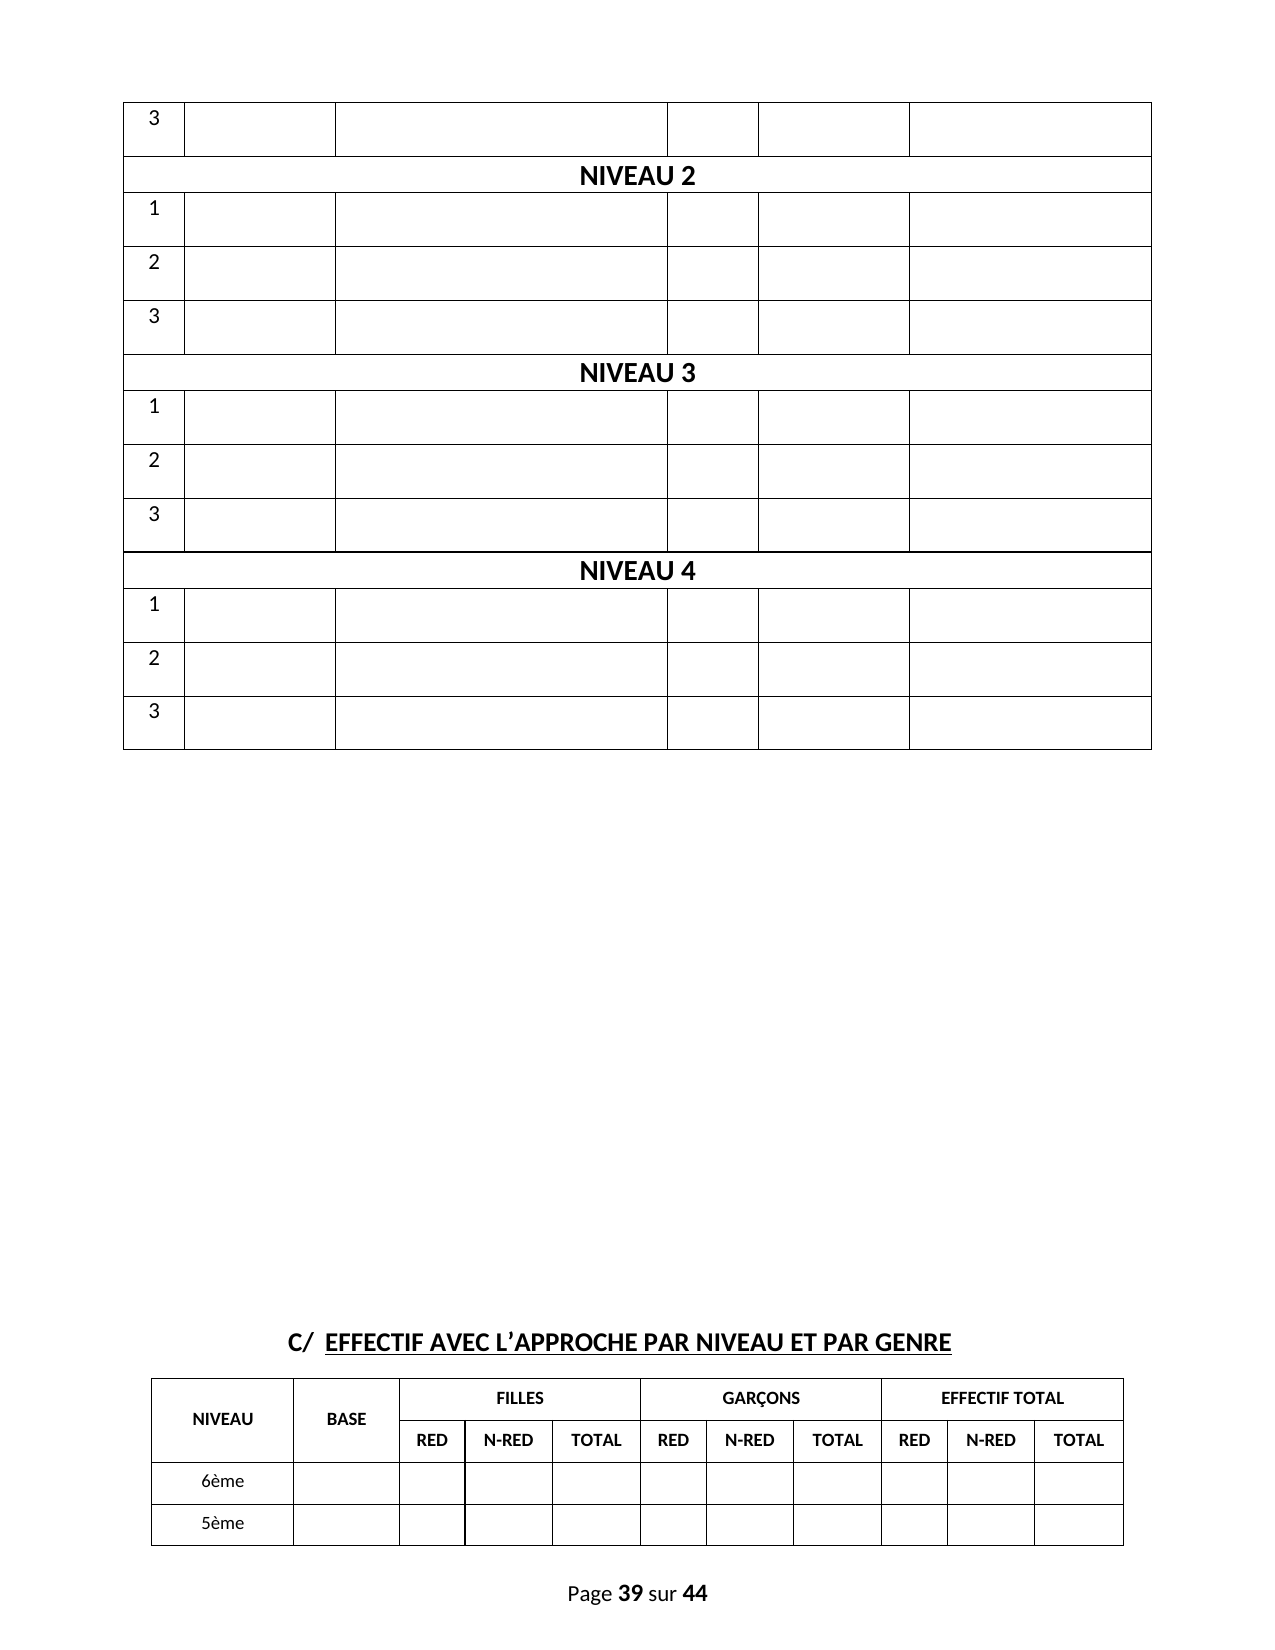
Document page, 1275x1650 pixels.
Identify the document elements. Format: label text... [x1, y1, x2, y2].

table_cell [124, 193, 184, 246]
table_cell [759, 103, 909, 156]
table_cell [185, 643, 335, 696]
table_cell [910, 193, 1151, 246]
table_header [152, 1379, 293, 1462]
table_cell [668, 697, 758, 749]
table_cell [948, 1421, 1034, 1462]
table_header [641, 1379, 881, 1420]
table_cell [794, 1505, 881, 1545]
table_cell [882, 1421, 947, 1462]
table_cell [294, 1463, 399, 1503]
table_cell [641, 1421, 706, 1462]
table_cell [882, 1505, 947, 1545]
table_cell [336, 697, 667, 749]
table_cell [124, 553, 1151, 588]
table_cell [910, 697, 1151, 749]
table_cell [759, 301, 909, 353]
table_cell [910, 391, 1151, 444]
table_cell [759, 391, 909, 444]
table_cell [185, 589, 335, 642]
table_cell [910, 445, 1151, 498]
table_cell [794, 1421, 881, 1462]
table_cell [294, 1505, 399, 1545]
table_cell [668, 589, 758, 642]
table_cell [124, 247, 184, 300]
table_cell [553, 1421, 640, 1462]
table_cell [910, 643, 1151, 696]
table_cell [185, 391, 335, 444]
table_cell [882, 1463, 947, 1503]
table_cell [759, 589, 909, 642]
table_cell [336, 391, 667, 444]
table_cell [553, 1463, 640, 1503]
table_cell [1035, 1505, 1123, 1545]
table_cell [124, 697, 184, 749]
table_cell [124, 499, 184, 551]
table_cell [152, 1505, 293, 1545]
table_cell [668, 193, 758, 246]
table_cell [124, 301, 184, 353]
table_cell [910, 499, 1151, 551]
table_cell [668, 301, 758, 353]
list EFFECTIF AVEC L’APPROCHE PAR NIVEAU ET PAR GENRE [288, 1326, 1125, 1359]
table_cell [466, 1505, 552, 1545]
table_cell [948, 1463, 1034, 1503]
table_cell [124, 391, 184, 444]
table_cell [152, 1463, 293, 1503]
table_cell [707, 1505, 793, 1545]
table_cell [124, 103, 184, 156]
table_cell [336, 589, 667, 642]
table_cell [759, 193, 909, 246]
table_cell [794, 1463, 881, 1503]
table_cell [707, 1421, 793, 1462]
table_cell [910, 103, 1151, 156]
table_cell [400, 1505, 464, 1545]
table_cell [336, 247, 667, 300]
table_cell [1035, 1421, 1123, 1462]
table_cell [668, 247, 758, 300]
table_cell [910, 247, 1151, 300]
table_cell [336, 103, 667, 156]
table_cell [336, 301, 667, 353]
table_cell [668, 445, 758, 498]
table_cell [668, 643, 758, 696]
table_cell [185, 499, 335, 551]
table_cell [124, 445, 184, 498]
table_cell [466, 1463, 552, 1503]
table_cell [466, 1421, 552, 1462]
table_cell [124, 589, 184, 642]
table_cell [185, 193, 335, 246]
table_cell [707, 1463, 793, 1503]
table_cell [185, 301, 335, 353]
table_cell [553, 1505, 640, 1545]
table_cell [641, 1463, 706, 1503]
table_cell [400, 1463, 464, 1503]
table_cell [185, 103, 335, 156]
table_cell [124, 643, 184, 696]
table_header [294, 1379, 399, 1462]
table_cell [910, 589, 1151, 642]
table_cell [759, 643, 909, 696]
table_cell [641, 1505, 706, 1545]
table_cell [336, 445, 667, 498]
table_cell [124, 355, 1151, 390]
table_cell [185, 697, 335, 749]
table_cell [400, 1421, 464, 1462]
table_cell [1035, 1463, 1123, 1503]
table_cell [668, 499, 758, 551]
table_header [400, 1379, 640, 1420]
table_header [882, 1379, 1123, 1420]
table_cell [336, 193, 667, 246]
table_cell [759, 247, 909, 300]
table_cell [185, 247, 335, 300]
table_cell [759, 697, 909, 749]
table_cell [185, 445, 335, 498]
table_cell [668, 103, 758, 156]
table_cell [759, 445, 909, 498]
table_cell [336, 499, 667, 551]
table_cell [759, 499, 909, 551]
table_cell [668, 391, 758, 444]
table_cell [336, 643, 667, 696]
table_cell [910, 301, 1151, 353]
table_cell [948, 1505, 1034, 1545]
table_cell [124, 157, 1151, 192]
